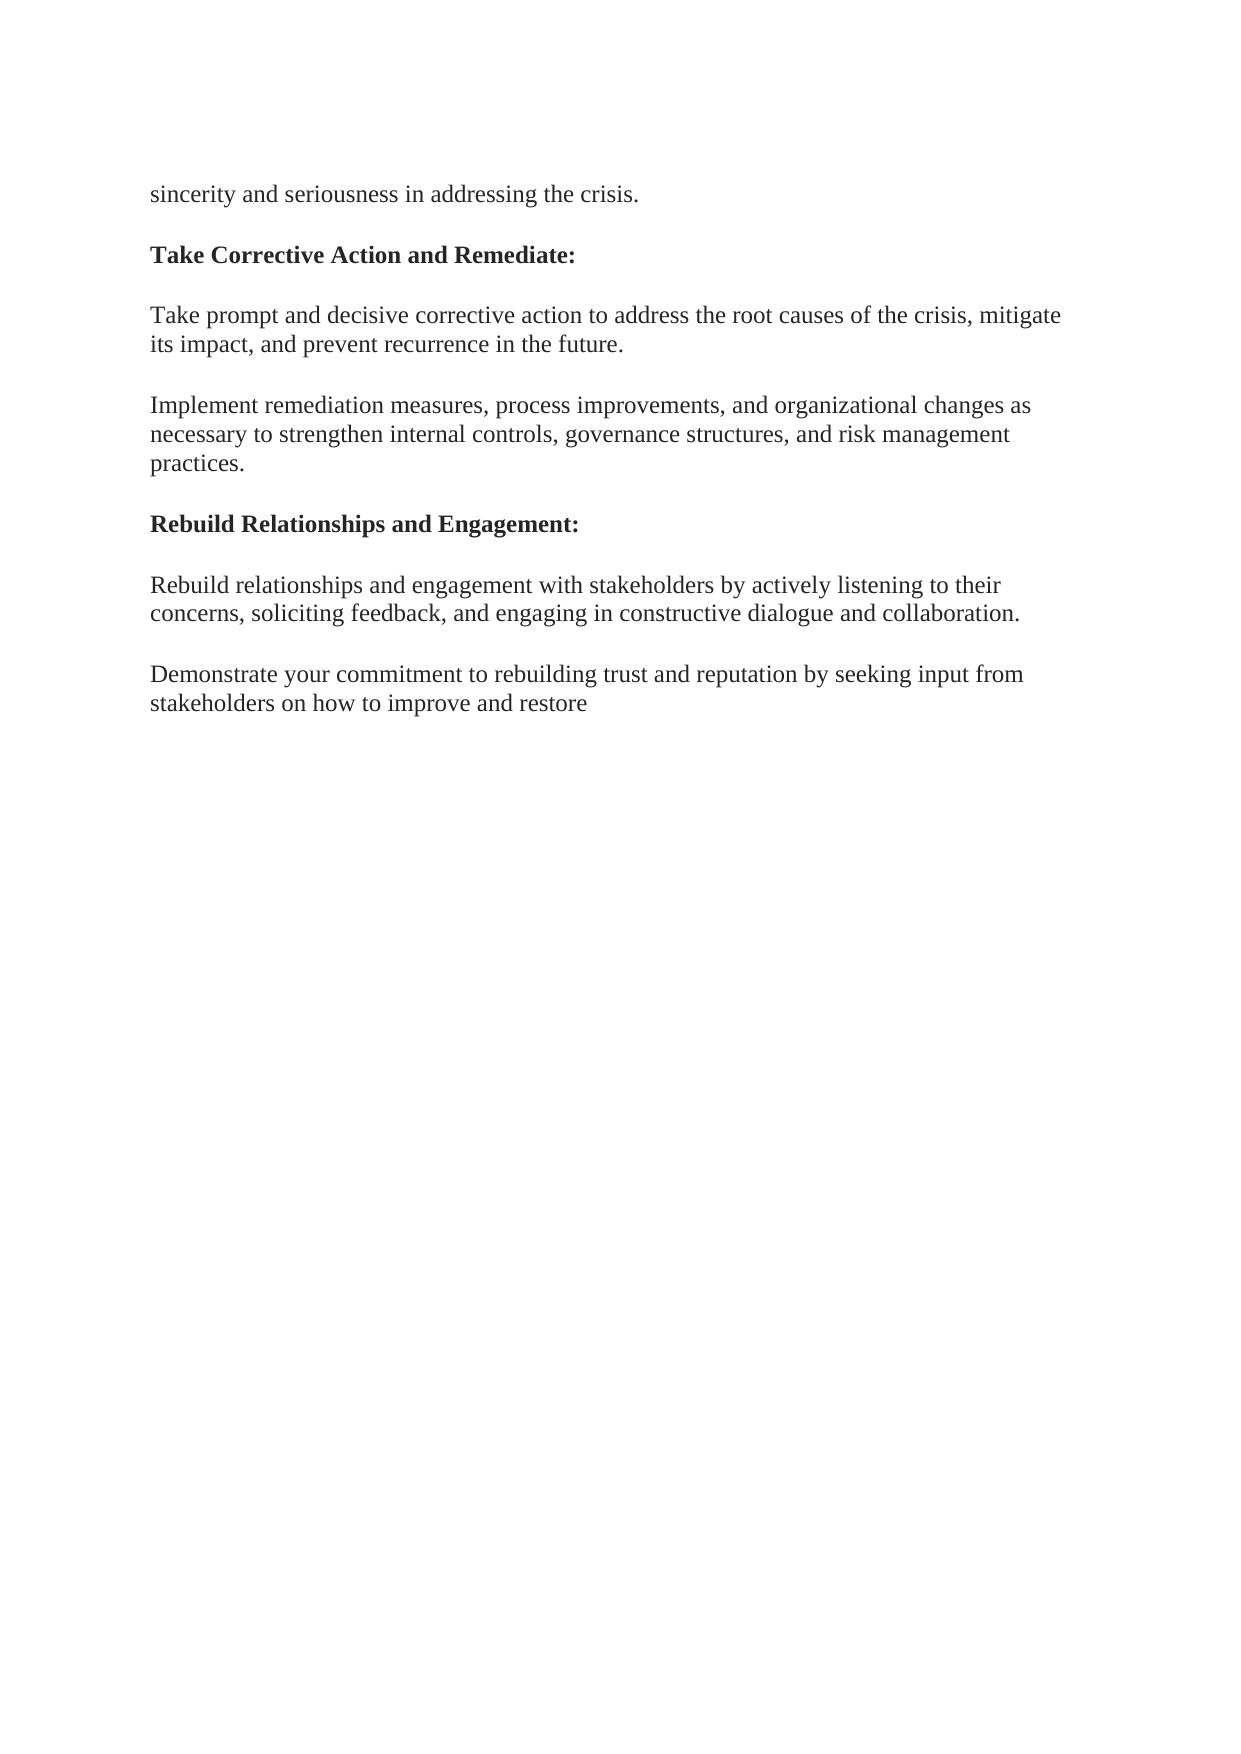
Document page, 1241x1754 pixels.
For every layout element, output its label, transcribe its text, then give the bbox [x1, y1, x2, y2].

text Implement remediation measures, process improvements, and organizational changes as necessary to strengthen internal controls, governance structures, and risk management practices. [150, 390, 1090, 477]
text Take prompt and decisive corrective action to address the root causes of the crisis, mitigate its impact, and prevent recurrence in the future. [150, 301, 1090, 358]
text Rebuild relationships and engagement with stakeholders by actively listening to their concerns, soliciting feedback, and engaging in constructive dialogue and collaboration. [150, 570, 1090, 627]
text Demonstrate your commitment to rebuilding trust and reputation by seeking input from stakeholders on how to improve and restore [150, 659, 1090, 717]
text Rebuild Relationships and Engagement: [150, 509, 1090, 537]
text Take Corrective Action and Remediate: [150, 240, 1090, 268]
text sincerity and seriousness in addressing the crisis. [150, 179, 1090, 207]
